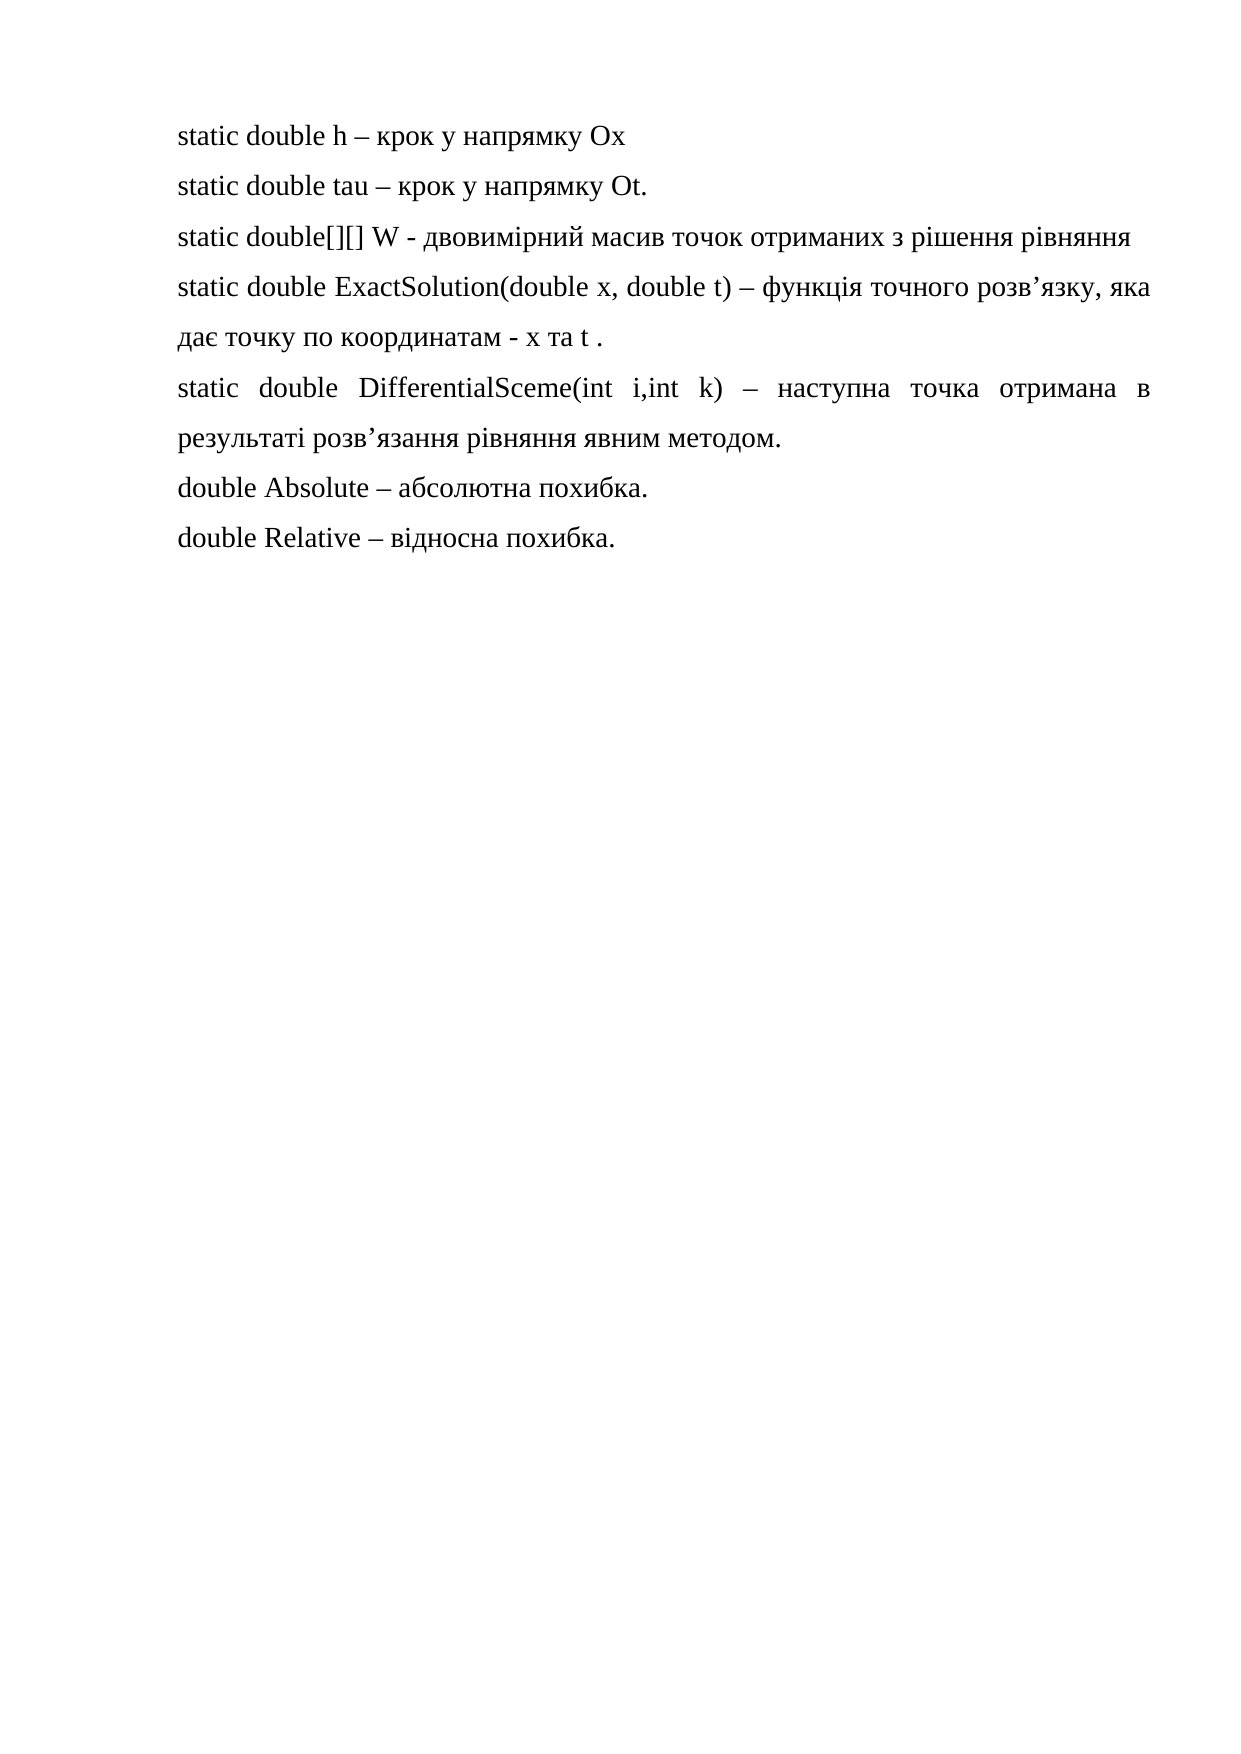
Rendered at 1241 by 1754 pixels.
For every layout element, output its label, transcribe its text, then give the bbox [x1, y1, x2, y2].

text static double h – крок у напрямку Ох [177, 118, 1152, 152]
text static double ExactSolution(double x, double t) – функція точного розв’язку, яка дає точку по координатам - x та t . [177, 269, 1152, 353]
text double Absolute – абсолютна похибка. [177, 470, 1152, 504]
text static double DifferentialSceme(int i,int k) – наступна точка отримана в результаті розв’язання рівняння явним методом. [177, 370, 1152, 453]
text static double[][] W - двовимірний масив точок отриманих з рішення рівняння [177, 219, 1152, 252]
text static double tau – крок у напрямку Оt. [177, 168, 1152, 202]
text double Relative – відносна похибка. [177, 521, 1152, 554]
